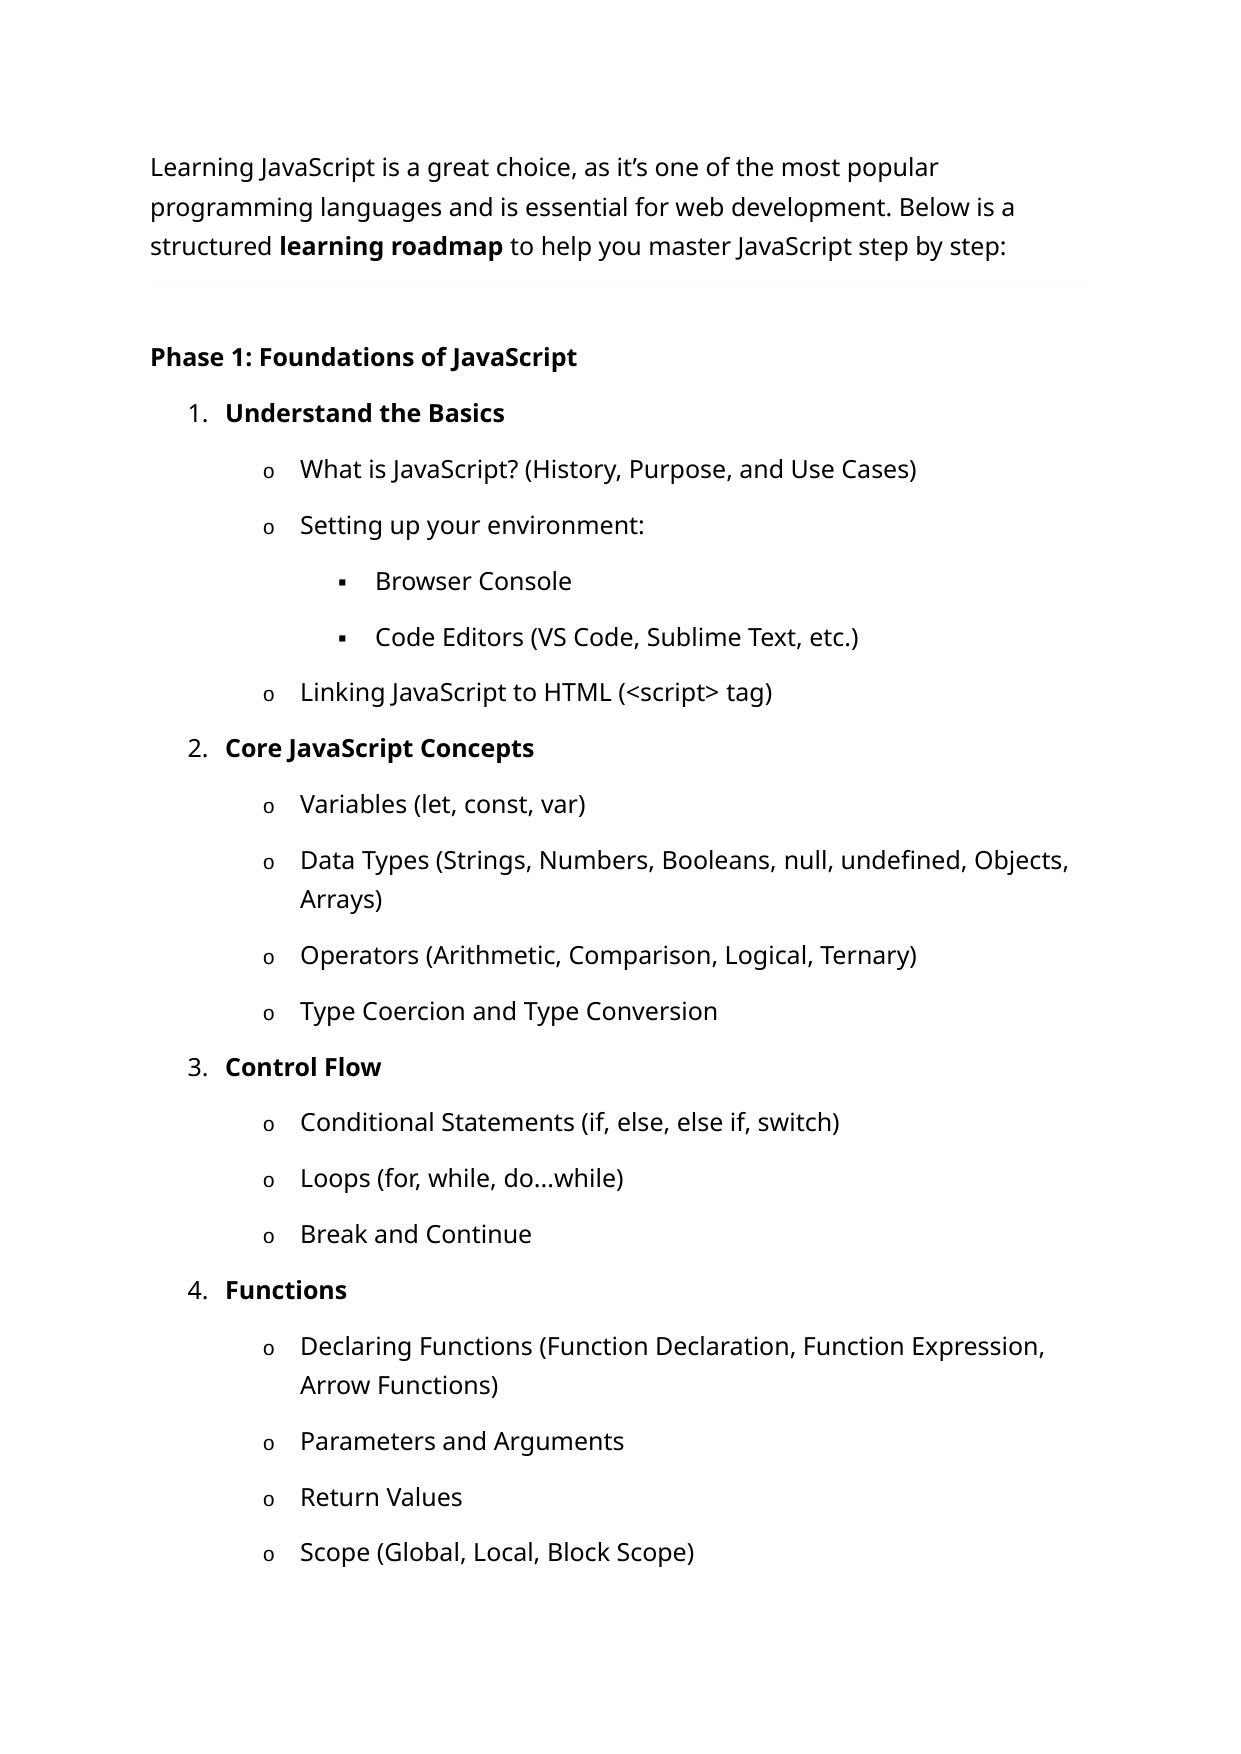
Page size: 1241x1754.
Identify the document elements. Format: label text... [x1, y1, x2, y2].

list Conditional Statements (if, else, else if, switch) [262, 1105, 1090, 1139]
list Type Coercion and Type Conversion [262, 993, 1090, 1027]
list What is JavaScript? (History, Purpose, and Use Cases) [262, 452, 1090, 486]
list Code Editors (VS Code, Sublime Text, etc.) [337, 619, 1090, 653]
text Learning JavaScript is a great choice, as it’s one of the most popular programming languages and is essential for web development. Below is a structured learning roadmap to help you master JavaScript step by step: [150, 150, 1090, 262]
list Break and Continue [262, 1217, 1090, 1251]
list Functions [187, 1272, 1090, 1307]
list Linking JavaScript to HTML (<script> tag) [262, 675, 1090, 709]
text Phase 1: Foundations of JavaScript [150, 340, 1090, 374]
list Data Types (Strings, Numbers, Booleans, null, undefined, Objects, Arrays) [262, 842, 1090, 916]
list Declaring Functions (Function Declaration, Function Expression, Arrow Functions) [262, 1328, 1090, 1402]
list Variables (let, const, var) [262, 787, 1090, 821]
list Understand the Basics [187, 396, 1090, 430]
list Loops (for, while, do...while) [262, 1161, 1090, 1195]
list Setting up your environment: [262, 507, 1090, 542]
list Operators (Arithmetic, Comparison, Logical, Ternary) [262, 937, 1090, 972]
list Control Flow [187, 1049, 1090, 1083]
list Parameters and Arguments [262, 1423, 1090, 1457]
list Scope (Global, Local, Block Scope) [262, 1535, 1090, 1569]
list Core JavaScript Concepts [187, 731, 1090, 765]
list Return Values [262, 1479, 1090, 1513]
list Browser Console [337, 563, 1090, 597]
